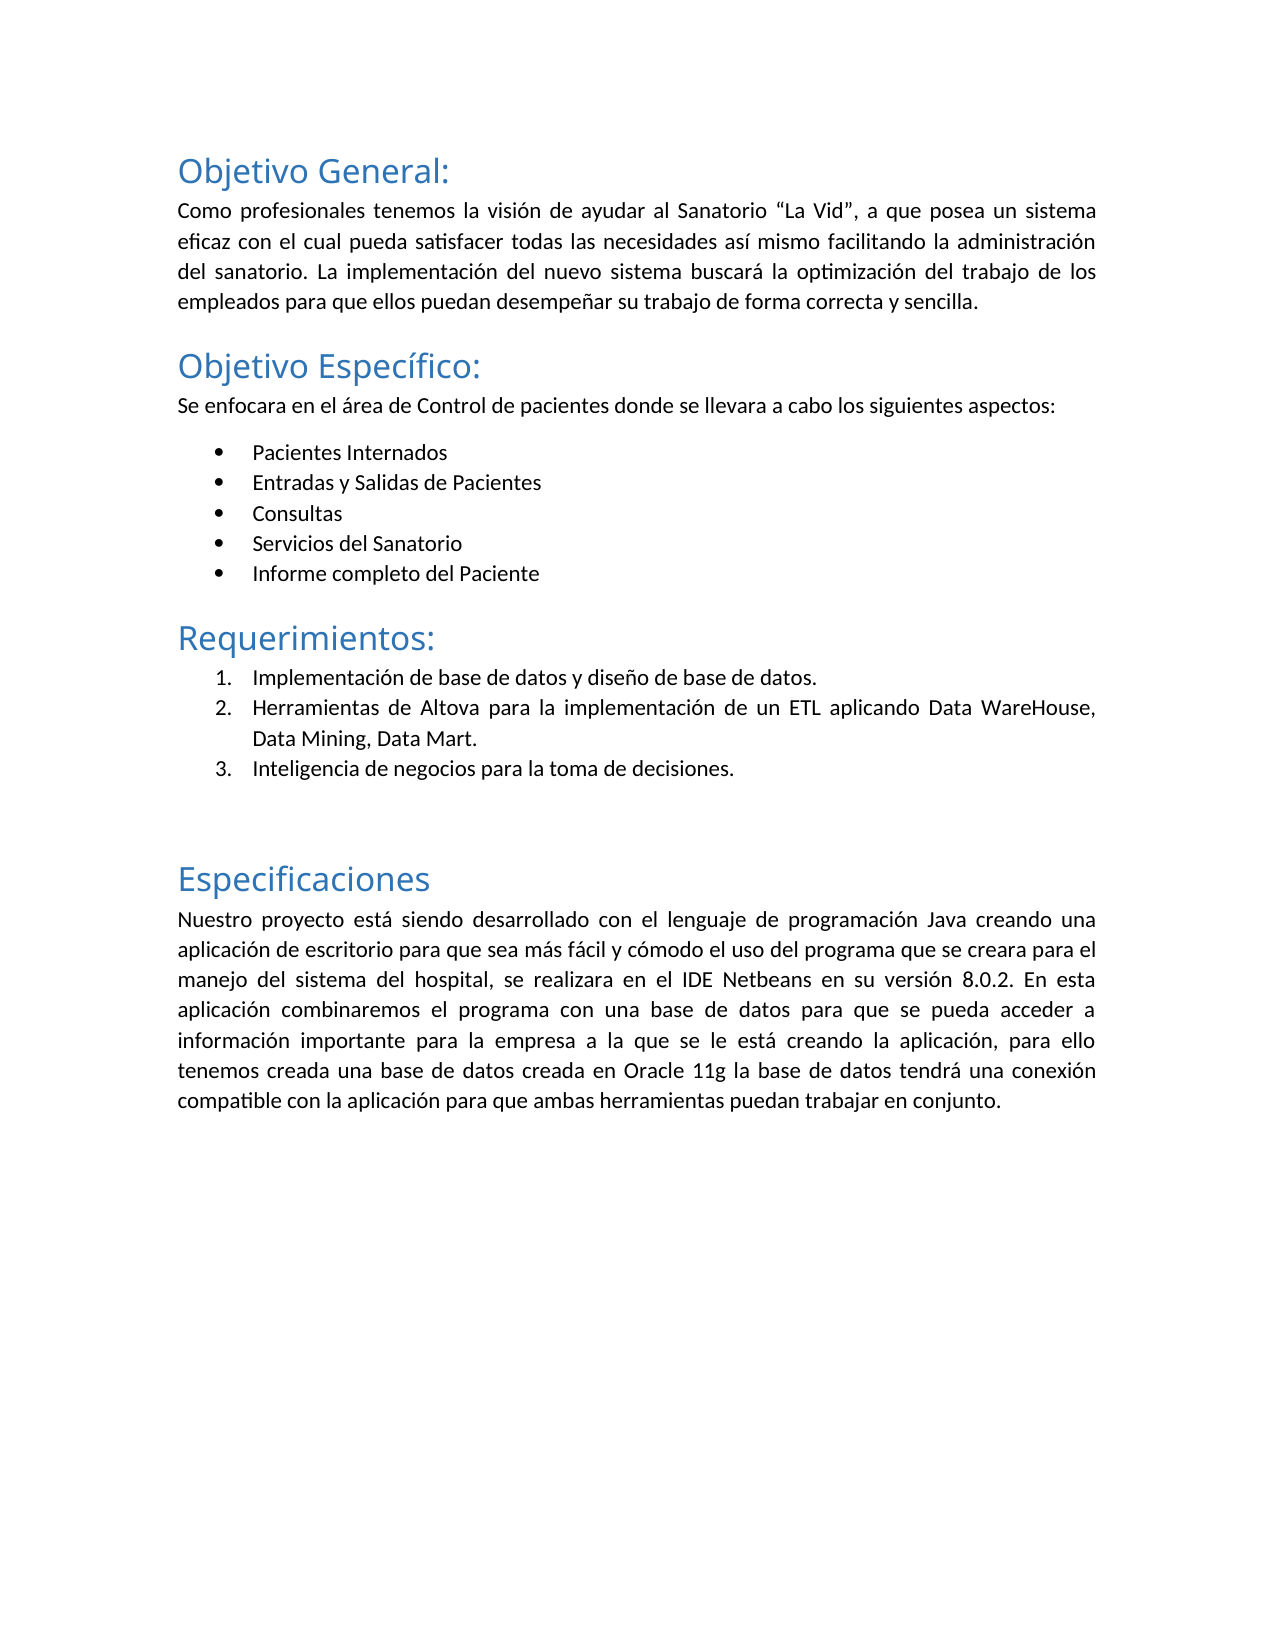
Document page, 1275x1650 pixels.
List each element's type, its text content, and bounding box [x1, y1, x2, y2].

list Entradas y Salidas de Pacientes [215, 468, 1098, 496]
text Como profesionales tenemos la visión de ayudar al Sanatorio “La Vid”, a que posea un sistema eficaz con el cual pueda satisfacer todas las necesidades así mismo facilitando la administración del sanatorio. La implementación del nuevo sistema buscará la optimización del trabajo de los empleados para que ellos puedan desempeñar su trabajo de forma correcta y sencilla. [177, 197, 1098, 315]
list Pacientes Internados [215, 438, 1098, 466]
list Implementación de base de datos y diseño de base de datos. [215, 663, 1098, 691]
list Servicios del Sanatorio [215, 529, 1098, 557]
subtitle Objetivo Específico: [177, 342, 1098, 388]
subtitle Requerimientos: [177, 614, 1098, 660]
list Inteligencia de negocios para la toma de decisiones. [215, 754, 1098, 782]
subtitle Especificaciones [177, 856, 1098, 901]
subtitle Objetivo General: [177, 148, 1098, 193]
text Se enfocara en el área de Control de pacientes donde se llevara a cabo los siguientes aspectos: [177, 391, 1098, 419]
list Informe completo del Paciente [215, 559, 1098, 587]
text Nuestro proyecto está siendo desarrollado con el lenguaje de programación Java creando una aplicación de escritorio para que sea más fácil y cómodo el uso del programa que se creara para el manejo del sistema del hospital, se realizara en el IDE Netbeans en su versión 8.0.2. En esta aplicación combinaremos el programa con una base de datos para que se pueda acceder a información importante para la empresa a la que se le está creando la aplicación, para ello tenemos creada una base de datos creada en Oracle 11g la base de datos tendrá una conexión compatible con la aplicación para que ambas herramientas puedan trabajar en conjunto. [177, 905, 1098, 1114]
list Consultas [215, 499, 1098, 527]
list Herramientas de Altova para la implementación de un ETL aplicando Data WareHouse, Data Mining, Data Mart. [215, 693, 1098, 752]
